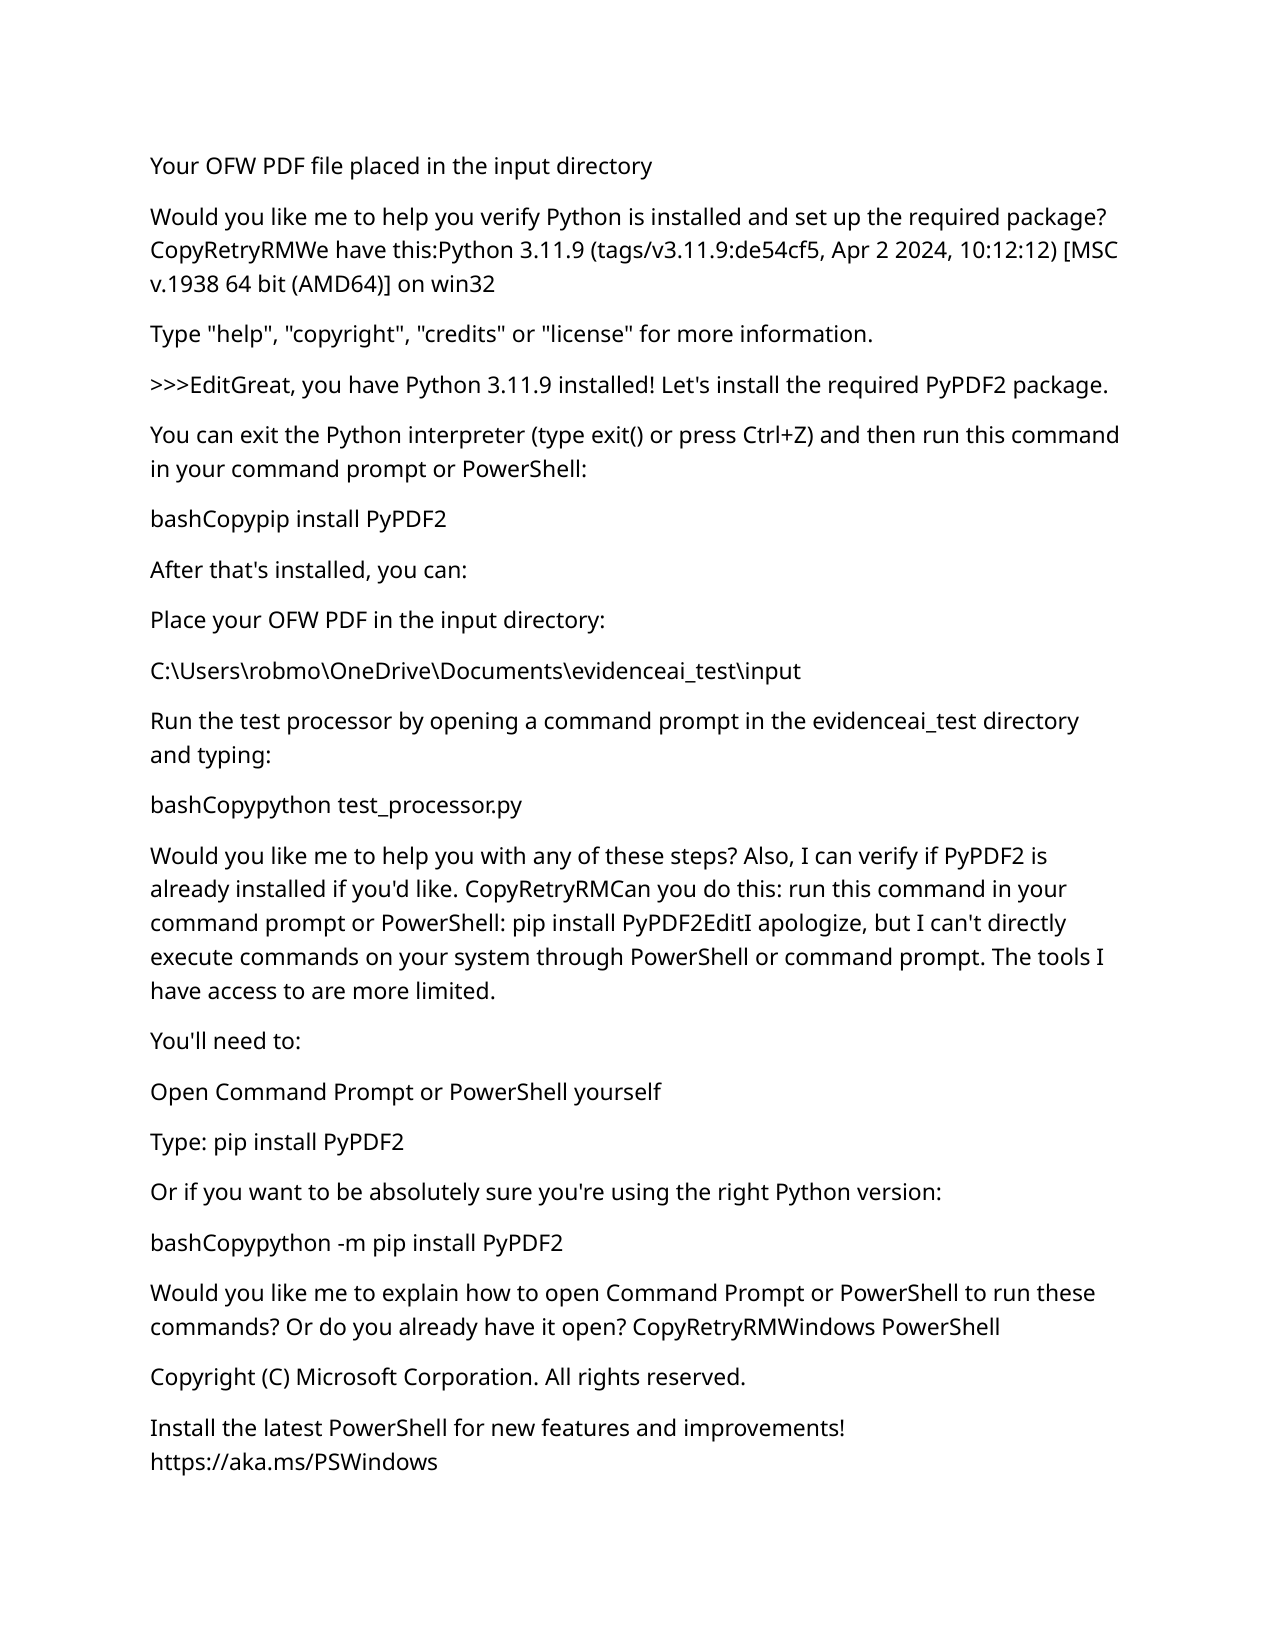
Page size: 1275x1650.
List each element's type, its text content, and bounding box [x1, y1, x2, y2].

text Type "help", "copyright", "credits" or "license" for more information. [150, 318, 1125, 349]
text You can exit the Python interpreter (type exit() or press Ctrl+Z) and then run this command in your command prompt or PowerShell: [150, 419, 1125, 484]
text Place your OFW PDF in the input directory: [150, 604, 1125, 635]
text Install the latest PowerShell for new features and improvements! https://aka.ms/PSWindows [150, 1412, 1125, 1477]
text C:\Users\robmo\OneDrive\Documents\evidenceai_test\input [150, 654, 1125, 686]
text Copyright (C) Microsoft Corporation. All rights reserved. [150, 1361, 1125, 1392]
text Would you like me to explain how to open Command Prompt or PowerShell to run these commands? Or do you already have it open? CopyRetryRMWindows PowerShell [150, 1277, 1125, 1342]
text Would you like me to help you with any of these steps? Also, I can verify if PyPDF2 is already installed if you'd like. CopyRetryRMCan you do this: run this command in your command prompt or PowerShell: pip install PyPDF2EditI apologize, but I can't directly execute commands on your system through PowerShell or command prompt. The tools I have access to are more limited. [150, 839, 1125, 1006]
text You'll need to: [150, 1025, 1125, 1056]
text bashCopypython test_processor.py [150, 789, 1125, 820]
text Your OFW PDF file placed in the input directory [150, 150, 1125, 181]
text Open Command Prompt or PowerShell yourself [150, 1075, 1125, 1107]
text Or if you want to be absolutely sure you're using the right Python version: [150, 1176, 1125, 1207]
text Type: pip install PyPDF2 [150, 1126, 1125, 1157]
text After that's installed, you can: [150, 554, 1125, 585]
text bashCopypip install PyPDF2 [150, 503, 1125, 534]
text >>>EditGreat, you have Python 3.11.9 installed! Let's install the required PyPDF2 package. [150, 369, 1125, 400]
text bashCopypython -m pip install PyPDF2 [150, 1227, 1125, 1258]
text Run the test processor by opening a command prompt in the evidenceai_test directory and typing: [150, 705, 1125, 770]
text Would you like me to help you verify Python is installed and set up the required package? CopyRetryRMWe have this:Python 3.11.9 (tags/v3.11.9:de54cf5, Apr 2 2024, 10:12:12) [MSC v.1938 64 bit (AMD64)] on win32 [150, 200, 1125, 299]
